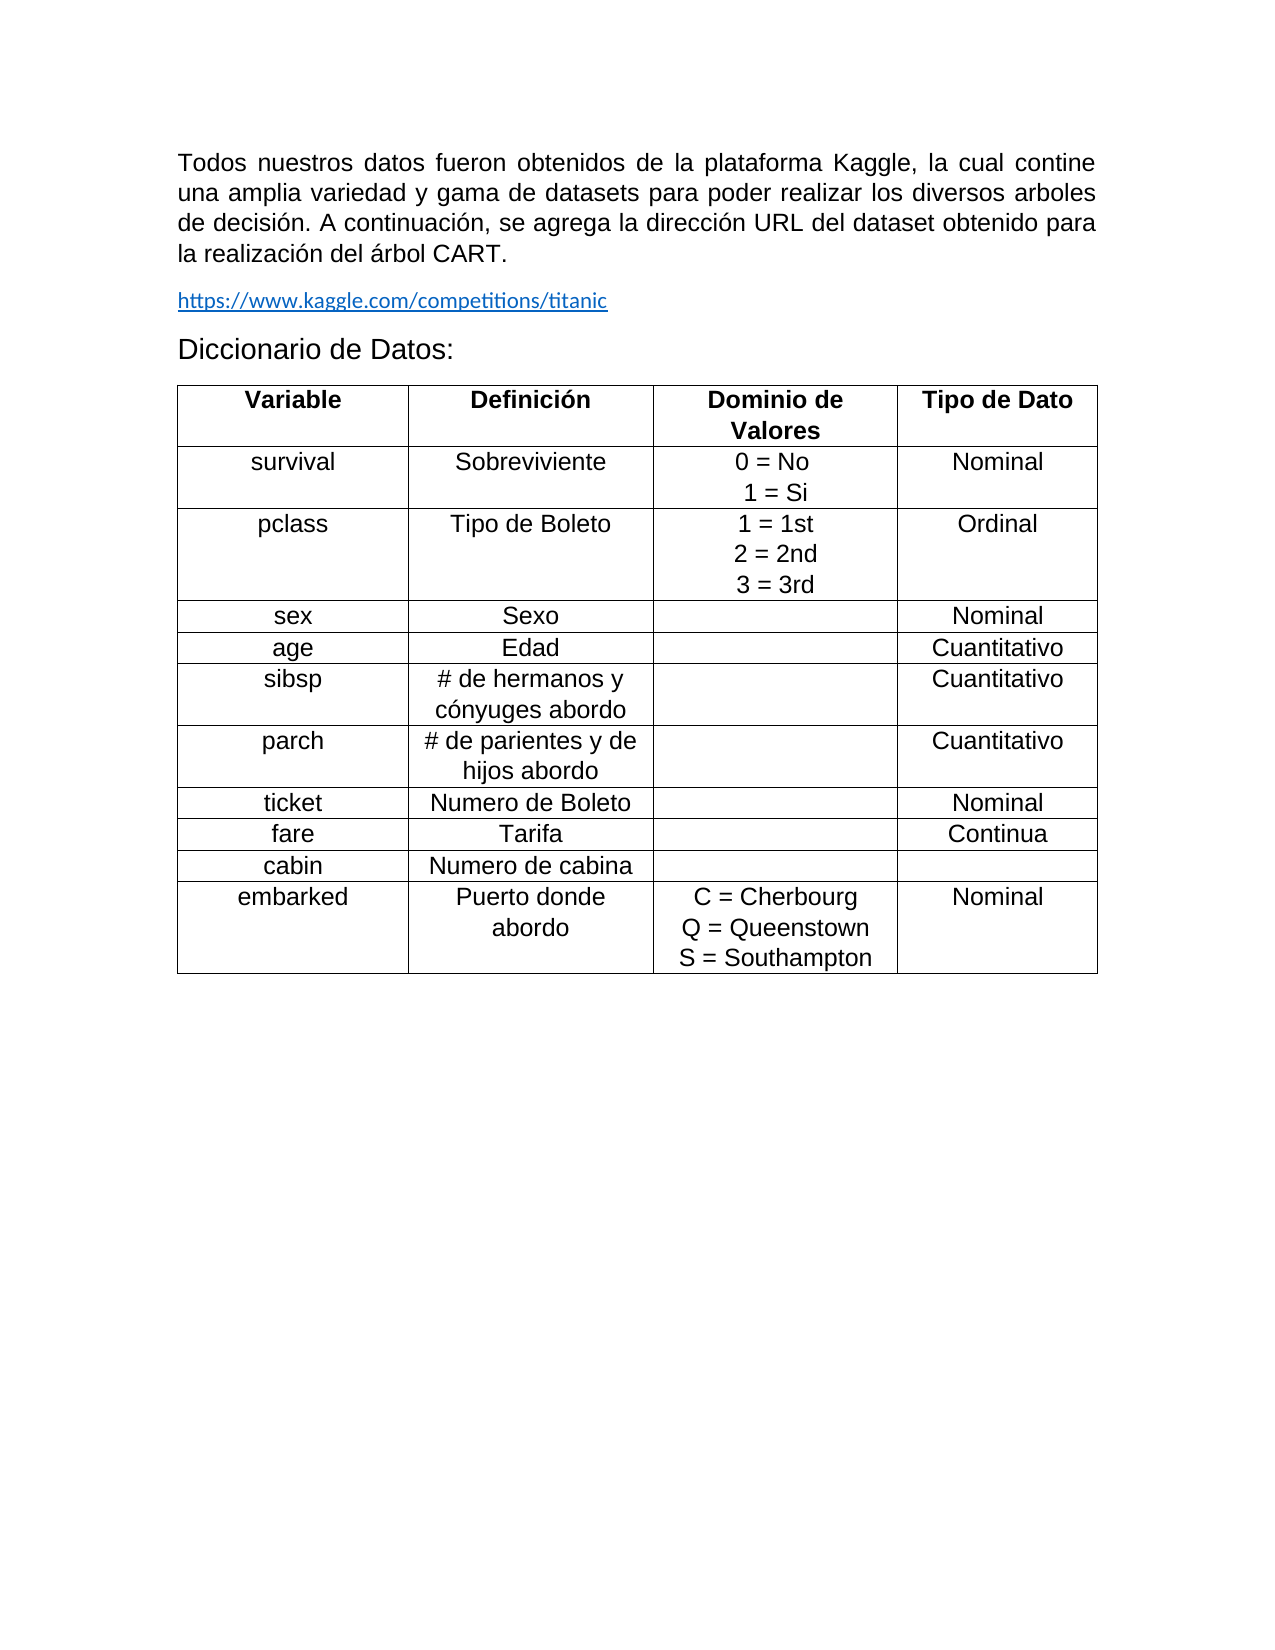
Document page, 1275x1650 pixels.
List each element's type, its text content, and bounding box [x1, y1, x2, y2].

table_cell 0 = No 1 = Si [654, 447, 897, 508]
table_cell Cuantitativo [898, 726, 1097, 787]
table_cell [654, 601, 897, 632]
table_cell Continua [898, 819, 1097, 849]
table_cell Nominal [898, 882, 1097, 973]
table_cell Sexo [409, 601, 653, 632]
table_cell embarked [178, 882, 408, 973]
table_cell parch [178, 726, 408, 787]
table_cell Nominal [898, 788, 1097, 818]
text https://www.kaggle.com/competitions/titanic [177, 286, 1098, 314]
table_cell Sobreviviente [409, 447, 653, 508]
table_cell [898, 851, 1097, 881]
table_cell [654, 633, 897, 663]
table_cell [654, 819, 897, 849]
table_cell ticket [178, 788, 408, 818]
table_header Variable [178, 386, 408, 446]
table_cell cabin [178, 851, 408, 881]
table_cell survival [178, 447, 408, 508]
table_cell [654, 664, 897, 725]
table_header Definición [409, 386, 653, 446]
table_cell # de parientes y de hijos abordo [409, 726, 653, 787]
text Diccionario de Datos: [177, 332, 1098, 366]
table_cell C = Cherbourg Q = Queenstown S = Southampton [654, 882, 897, 973]
table_cell Numero de cabina [409, 851, 653, 881]
table_cell Tipo de Boleto [409, 509, 653, 600]
table_header Tipo de Dato [898, 386, 1097, 446]
table_cell Cuantitativo [898, 664, 1097, 725]
table_cell age [178, 633, 408, 663]
table_cell Nominal [898, 601, 1097, 632]
table_cell 1 = 1st 2 = 2nd 3 = 3rd [654, 509, 897, 600]
text Todos nuestros datos fueron obtenidos de la plataforma Kaggle, la cual contine una amplia variedad y gama de datasets para poder realizar los diversos arboles de decisión. A continuación, se agrega la dirección URL del dataset obtenido para la realización del árbol CART. [177, 148, 1098, 268]
table_cell Puerto donde abordo [409, 882, 653, 973]
table_cell Numero de Boleto [409, 788, 653, 818]
table_cell [654, 851, 897, 881]
table_cell # de hermanos y cónyuges abordo [409, 664, 653, 725]
table_cell [654, 726, 897, 787]
table_cell Ordinal [898, 509, 1097, 600]
table_cell Cuantitativo [898, 633, 1097, 663]
table_cell Edad [409, 633, 653, 663]
table_cell Nominal [898, 447, 1097, 508]
table_cell Tarifa [409, 819, 653, 849]
table_cell sex [178, 601, 408, 632]
table_cell fare [178, 819, 408, 849]
table_header Dominio de Valores [654, 386, 897, 446]
table_cell sibsp [178, 664, 408, 725]
table_cell pclass [178, 509, 408, 600]
table_cell [654, 788, 897, 818]
